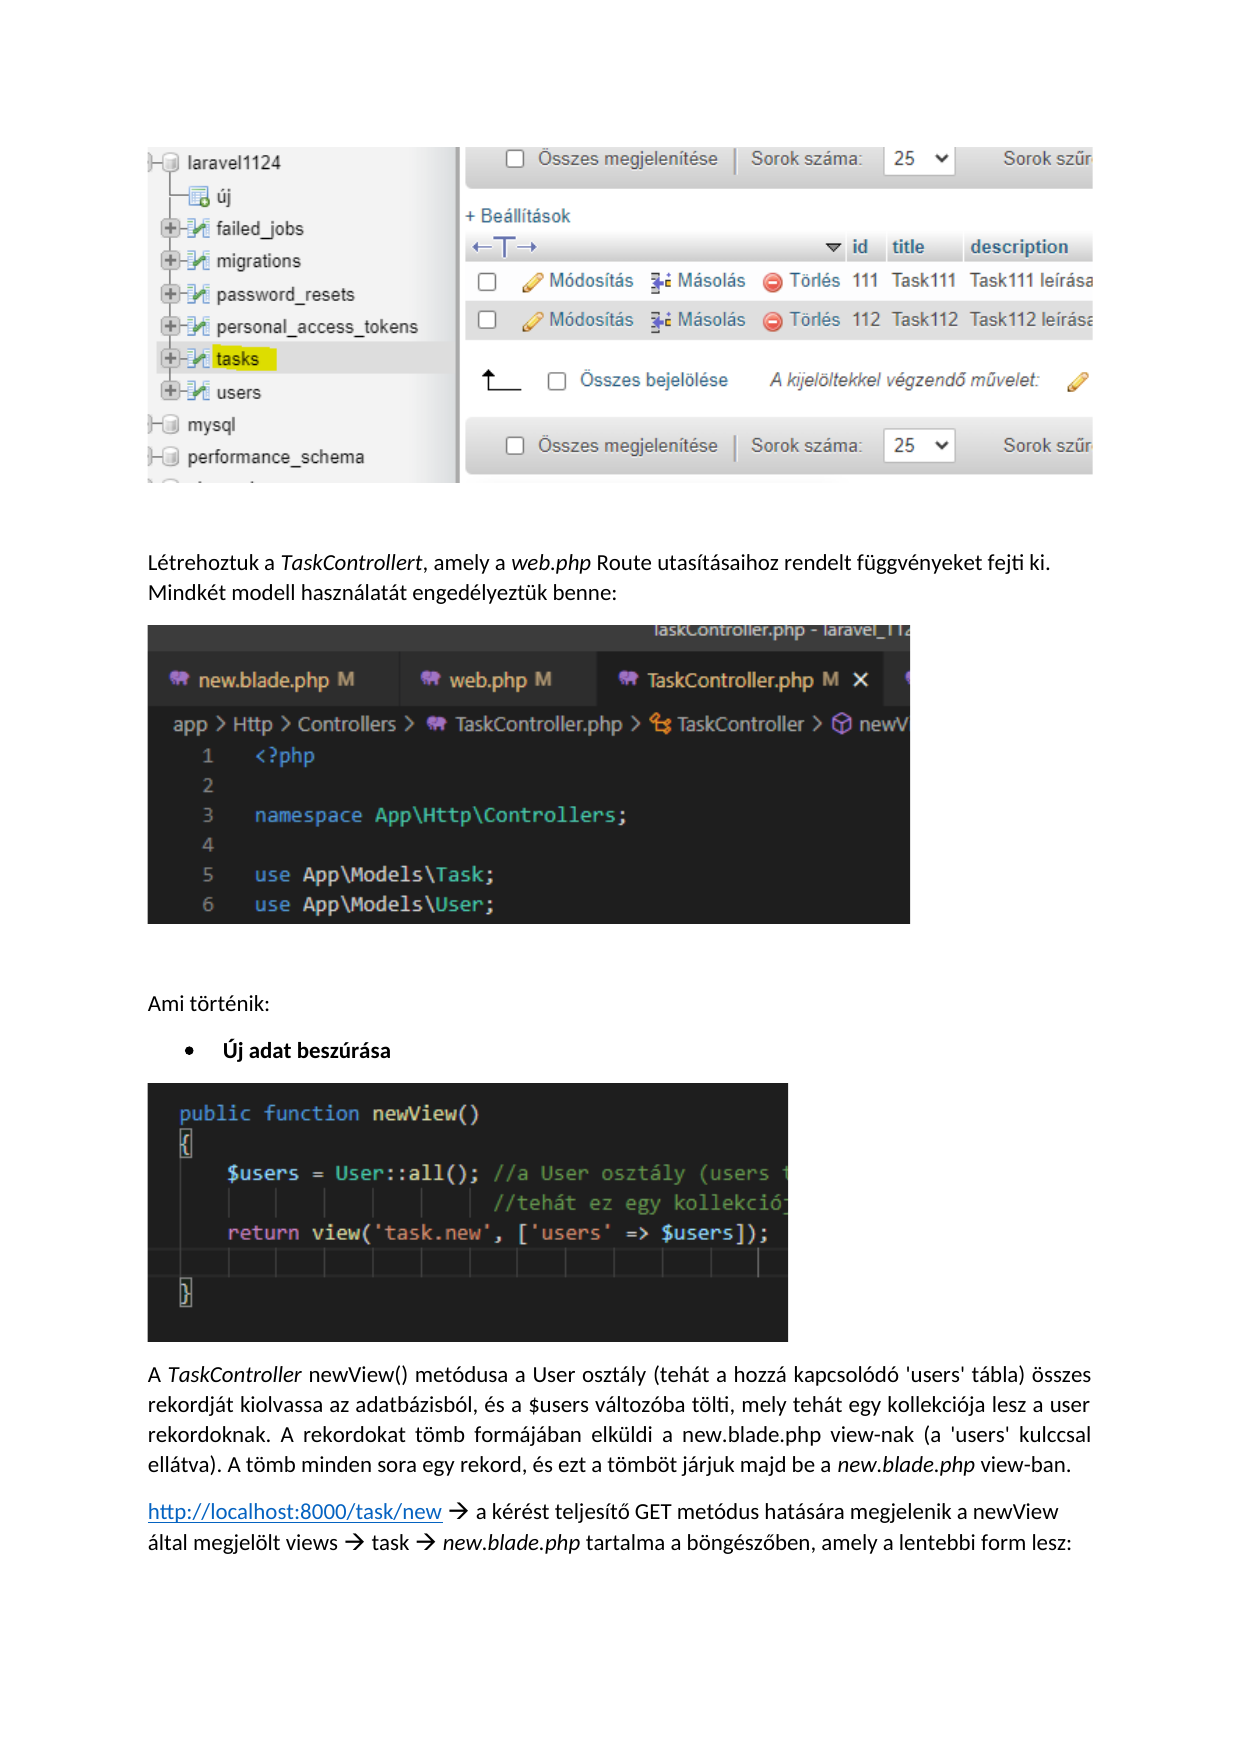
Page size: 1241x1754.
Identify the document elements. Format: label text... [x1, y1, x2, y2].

list Új adat beszúrása [185, 1036, 1093, 1064]
text http://localhost:8000/task/new a kérést teljesítő GET metódus hatására megjelenik a newView által megjelölt views task new.blade.php tartalma a böngészőben, amely a lentebbi form lesz: [148, 1497, 1093, 1556]
picture [147, 1083, 789, 1342]
picture [147, 625, 910, 924]
picture [147, 147, 1093, 483]
text Létrehoztuk a TaskControllert, amely a web.php Route utasításaihoz rendelt függvényeket fejti ki. Mindkét modell használatát engedélyeztük benne: [148, 548, 1093, 607]
text A TaskController newView() metódusa a User osztály (tehát a hozzá kapcsolódó 'users' tábla) összes rekordját kiolvassa az adatbázisból, és a $users változóba tölti, mely tehát egy kollekciója lesz a user rekordoknak. A rekordokat tömb formájában elküldi a new.blade.php view-nak (a 'users' kulccsal ellátva). A tömb minden sora egy rekord, és ezt a tömböt járjuk majd be a new.blade.php view-ban. [148, 1360, 1093, 1479]
text Ami történik: [148, 989, 1093, 1018]
